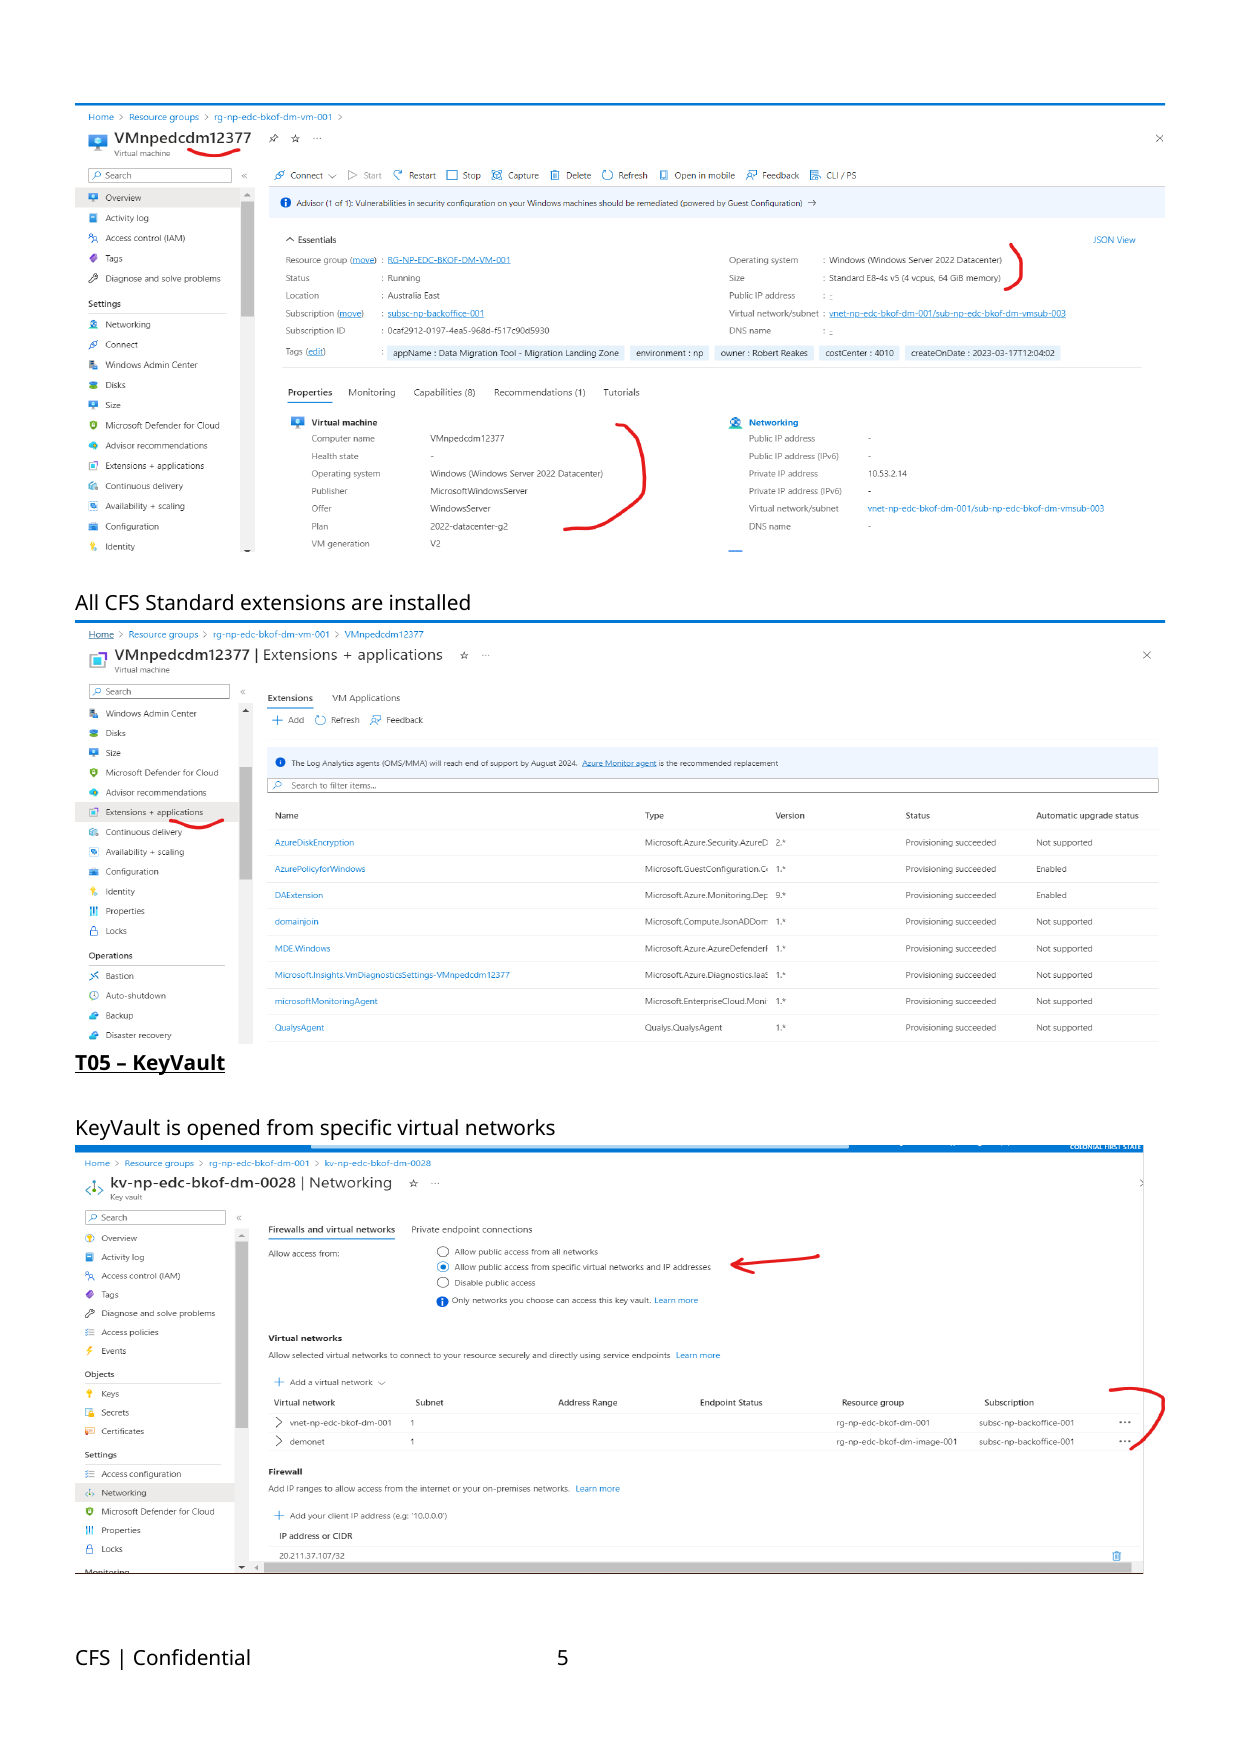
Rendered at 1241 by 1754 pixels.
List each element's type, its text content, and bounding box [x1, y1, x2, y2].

text T05 – KeyVault [75, 1048, 1165, 1076]
text All CFS Standard extensions are installed [75, 588, 1165, 617]
picture [75, 1145, 1166, 1574]
picture [75, 103, 1166, 552]
picture [75, 620, 1166, 1044]
text KeyVault is opened from specific virtual networks [75, 1113, 1165, 1141]
